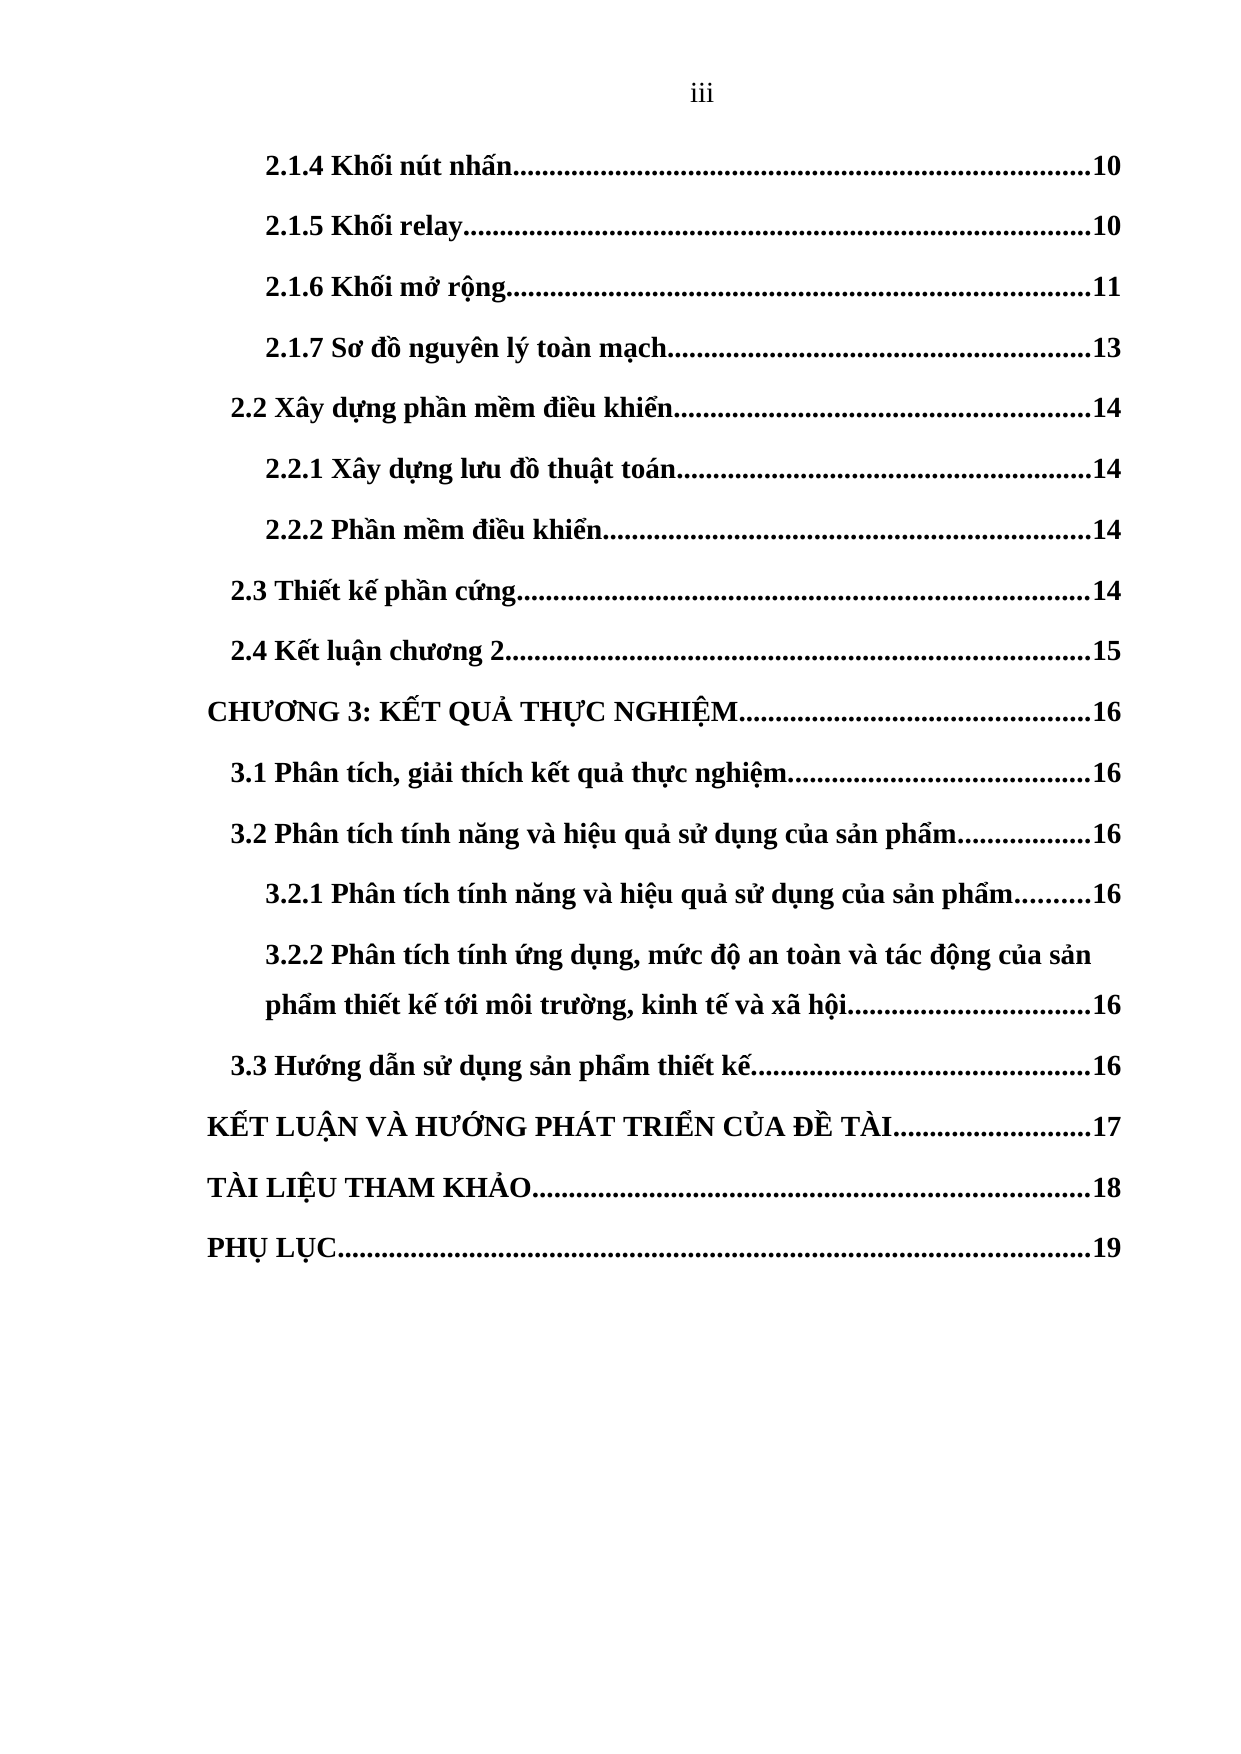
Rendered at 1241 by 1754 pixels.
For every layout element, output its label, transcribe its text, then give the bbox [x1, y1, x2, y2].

text CHƯƠNG 3: KẾT QUẢ THỰC NGHIỆM 16 [207, 694, 1122, 728]
text 2.3 Thiết kế phần cứng 14 [230, 573, 1122, 606]
text TÀI LIỆU THAM KHẢO 18 [207, 1170, 1122, 1203]
text 3.2.1 Phân tích tính năng và hiệu quả sử dụng của sản phẩm 16 [265, 876, 1122, 910]
text 2.1.6 Khối mở rộng 11 [265, 269, 1122, 303]
text 3.1 Phân tích, giải thích kết quả thực nghiệm. 16 [230, 755, 1122, 788]
text 2.2.2 Phần mềm điều khiển 14 [265, 512, 1122, 546]
text 2.2 Xây dựng phần mềm điều khiển 14 [230, 391, 1122, 424]
text KẾT LUẬN VÀ HƯỚNG PHÁT TRIỂN CỦA ĐỀ TÀI 17 [207, 1109, 1122, 1142]
text 2.1.4 Khối nút nhấn 10 [265, 148, 1122, 181]
text 2.1.5 Khối relay 10 [265, 208, 1122, 242]
text 2.1.7 Sơ đồ nguyên lý toàn mạch 13 [265, 330, 1122, 363]
text 3.2.2 Phân tích tính ứng dụng, mức độ an toàn và tác động của sản phẩm thiết kế tới môi trường, kinh tế và xã hội. 16 [265, 937, 1122, 1021]
text PHỤ LỤC 19 [207, 1230, 1122, 1264]
text 3.3 Hướng dẫn sử dụng sản phẩm thiết kế. 16 [230, 1048, 1122, 1082]
text 2.2.1 Xây dựng lưu đồ thuật toán 14 [265, 451, 1122, 485]
text 2.4 Kết luận chương 2 15 [230, 633, 1122, 667]
text 3.2 Phân tích tính năng và hiệu quả sử dụng của sản phẩm 16 [230, 816, 1122, 849]
